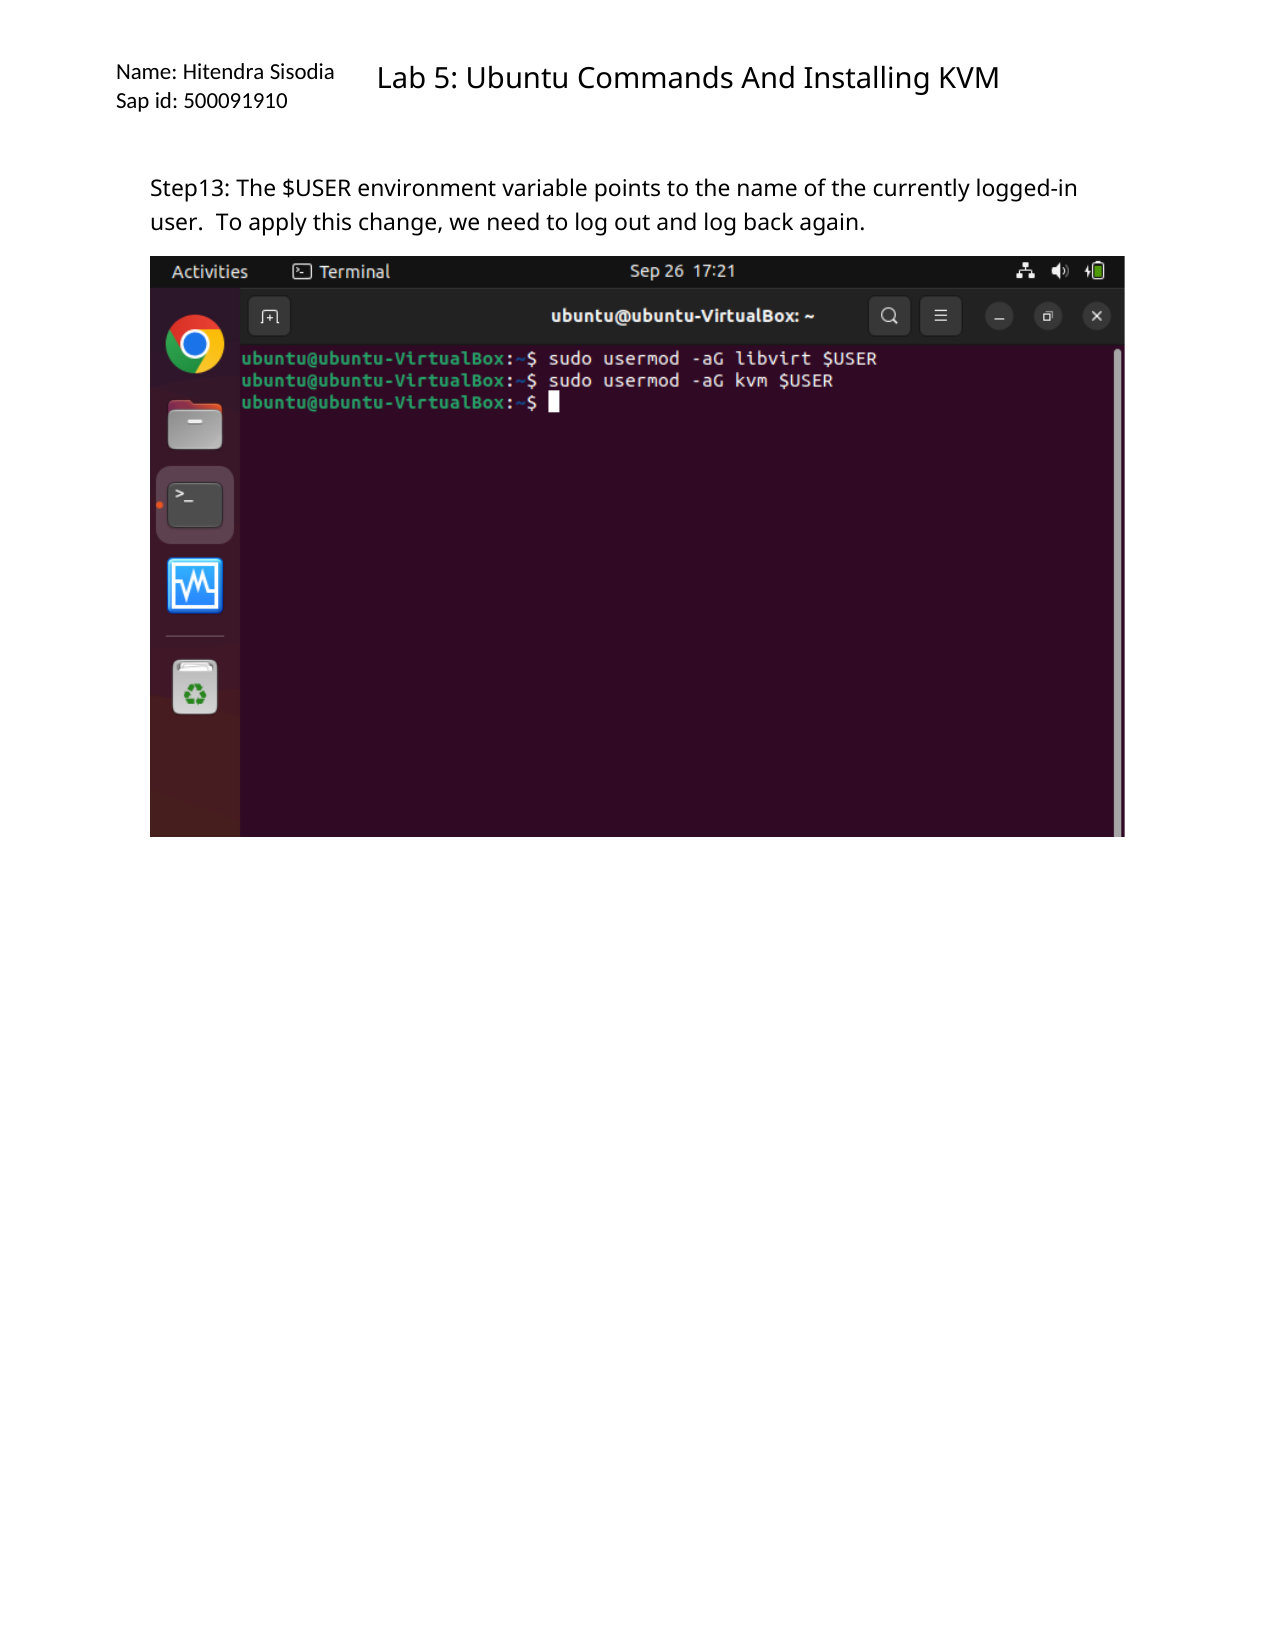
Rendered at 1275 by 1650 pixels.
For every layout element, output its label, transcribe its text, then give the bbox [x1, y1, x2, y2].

picture [150, 256, 1125, 837]
text Step12: sudo lsmod | grep -i kvm: In case of amd cpu we will get kvm_amd module. From this command we able to create and manage virtual machines. Step13: The $USER environment variable points to the name of the currently logged-in user. To apply this change, we need to log out and log back again. [150, 172, 1125, 237]
